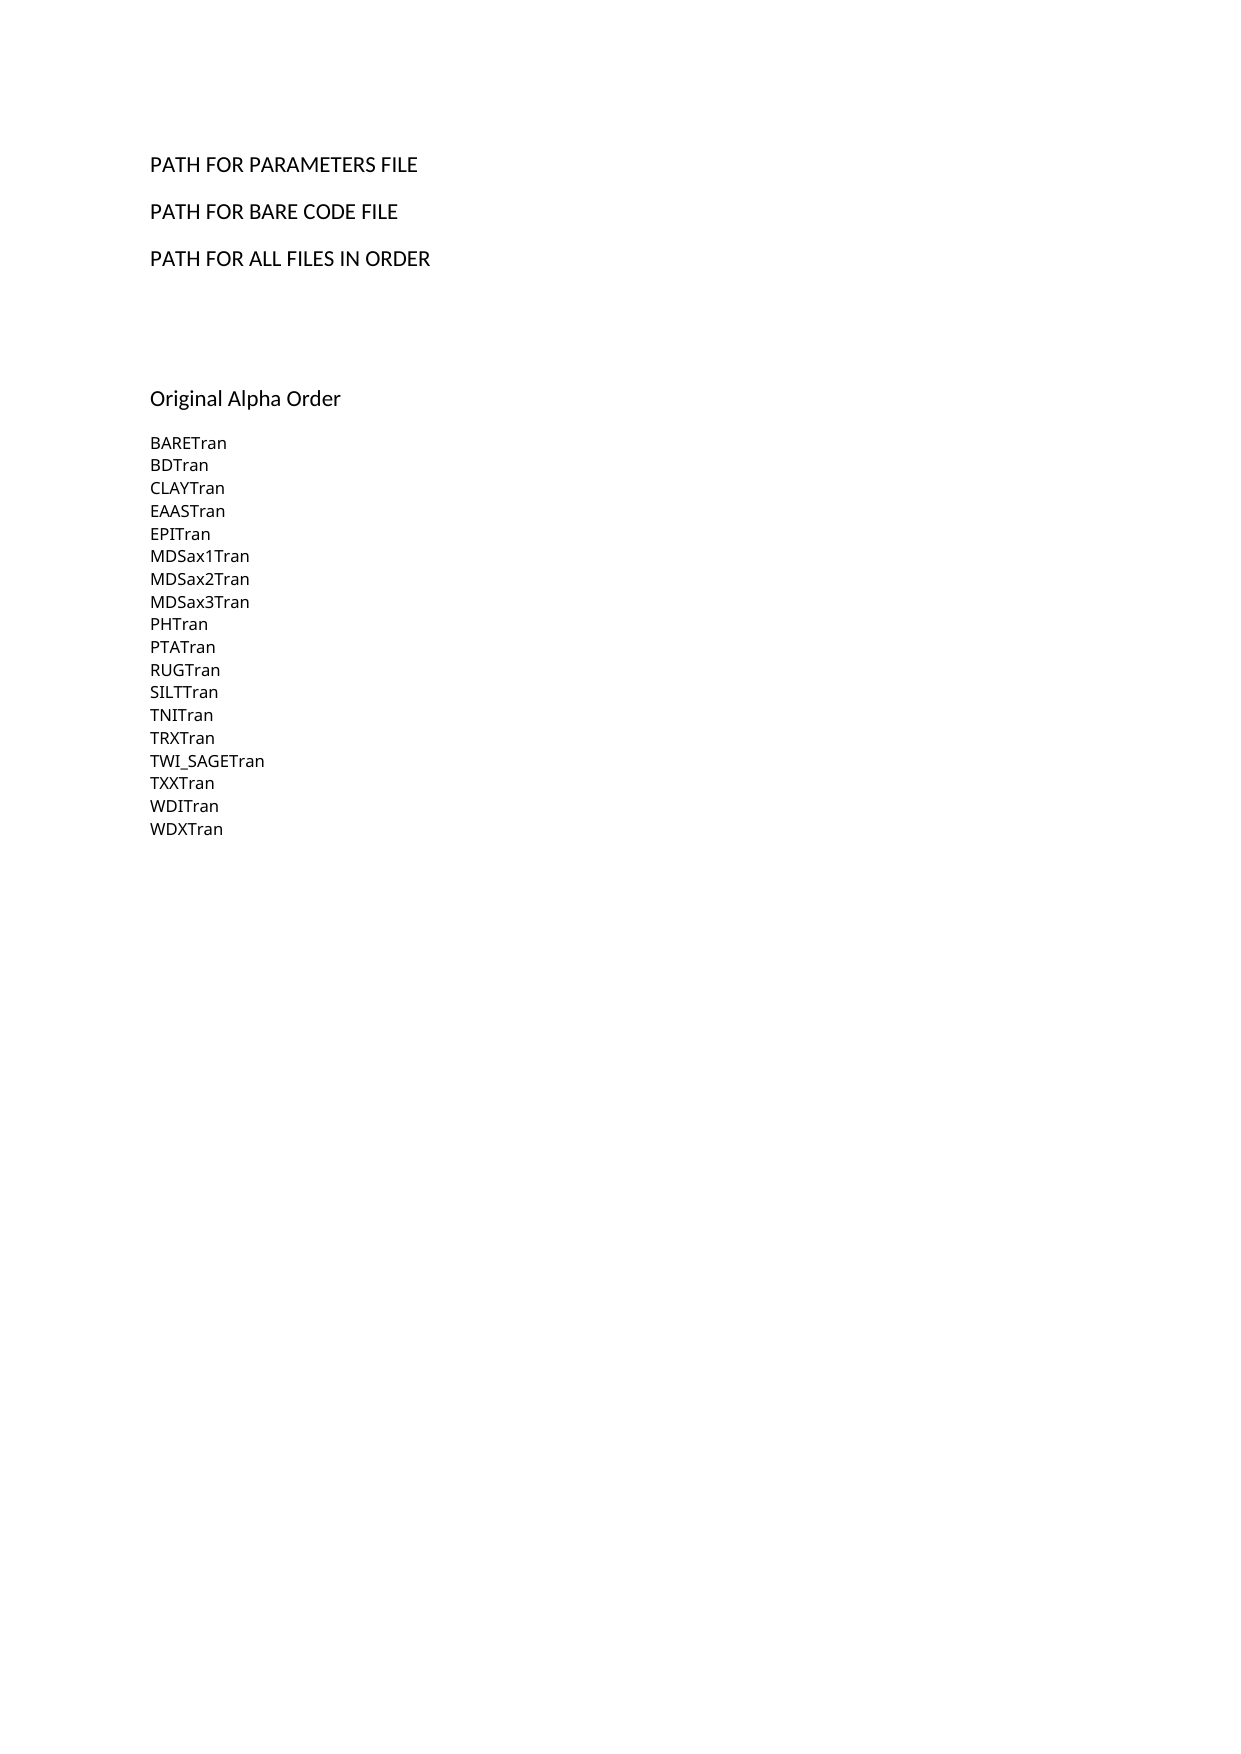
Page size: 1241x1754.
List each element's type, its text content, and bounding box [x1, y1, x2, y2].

text PATH FOR PARAMETERS FILE [150, 150, 1090, 178]
text PATH FOR ALL FILES IN ORDER [150, 244, 1090, 272]
text TWI_SAGETran [150, 749, 1090, 772]
text MDSax1Tran [150, 545, 1090, 567]
text BDTran [150, 454, 1090, 477]
text Original Alpha Order [150, 384, 1090, 412]
text SILTTran [150, 681, 1090, 704]
text TNITran [150, 704, 1090, 726]
text WDITran [150, 794, 1090, 817]
text MDSax2Tran [150, 567, 1090, 590]
text RUGTran [150, 658, 1090, 681]
text WDXTran [150, 817, 1090, 840]
text MDSax3Tran [150, 590, 1090, 613]
text PATH FOR BARE CODE FILE [150, 197, 1090, 225]
text TXXTran [150, 772, 1090, 794]
text PHTran [150, 613, 1090, 636]
text PTATran [150, 636, 1090, 658]
text BARETran [150, 431, 1090, 454]
text EAASTran [150, 499, 1090, 522]
text EPITran [150, 522, 1090, 545]
text TRXTran [150, 726, 1090, 749]
text CLAYTran [150, 477, 1090, 499]
